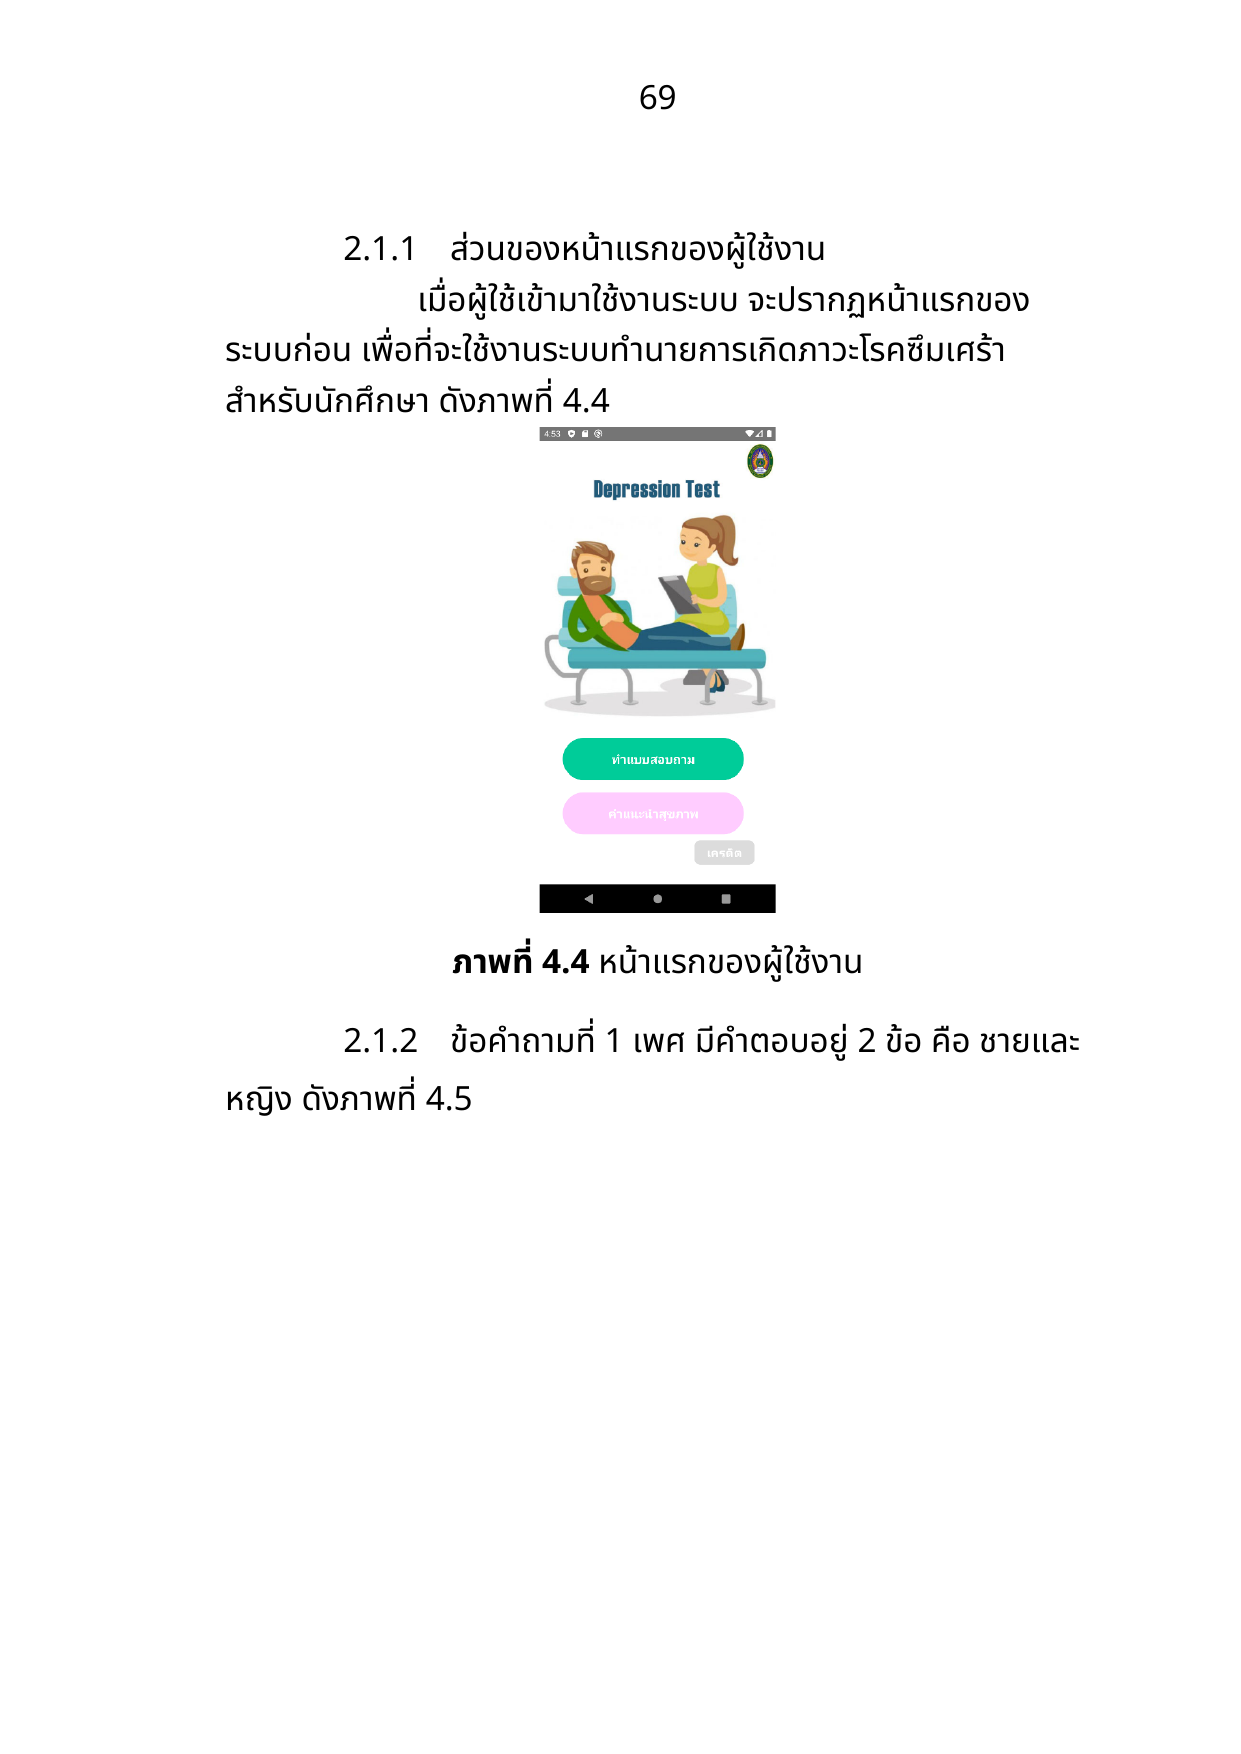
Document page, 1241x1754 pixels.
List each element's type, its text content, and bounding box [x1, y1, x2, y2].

subtitle ข้อคำถามที่ 1 เพศ มีคำตอบอยู่ 2 ข้อ คือ ชายและหญิง ดังภาพที่ 4.5 [225, 1017, 1090, 1126]
subtitle เมื่อผู้ใช้เข้ามาใช้งานระบบ จะปรากฏหน้าแรกของระบบก่อน เพื่อที่จะใช้งานระบบทำนายการเกิดภาวะโรคซึมเศร้าสำหรับนักศึกษา ดังภาพที่ 4.4 [225, 276, 1090, 427]
picture [539, 427, 776, 913]
subtitle ส่วนของหน้าแรกของผู้ใช้งาน [225, 225, 1090, 276]
text ภาพที่ 4.4 หน้าแรกของผู้ใช้งาน [225, 938, 1090, 988]
